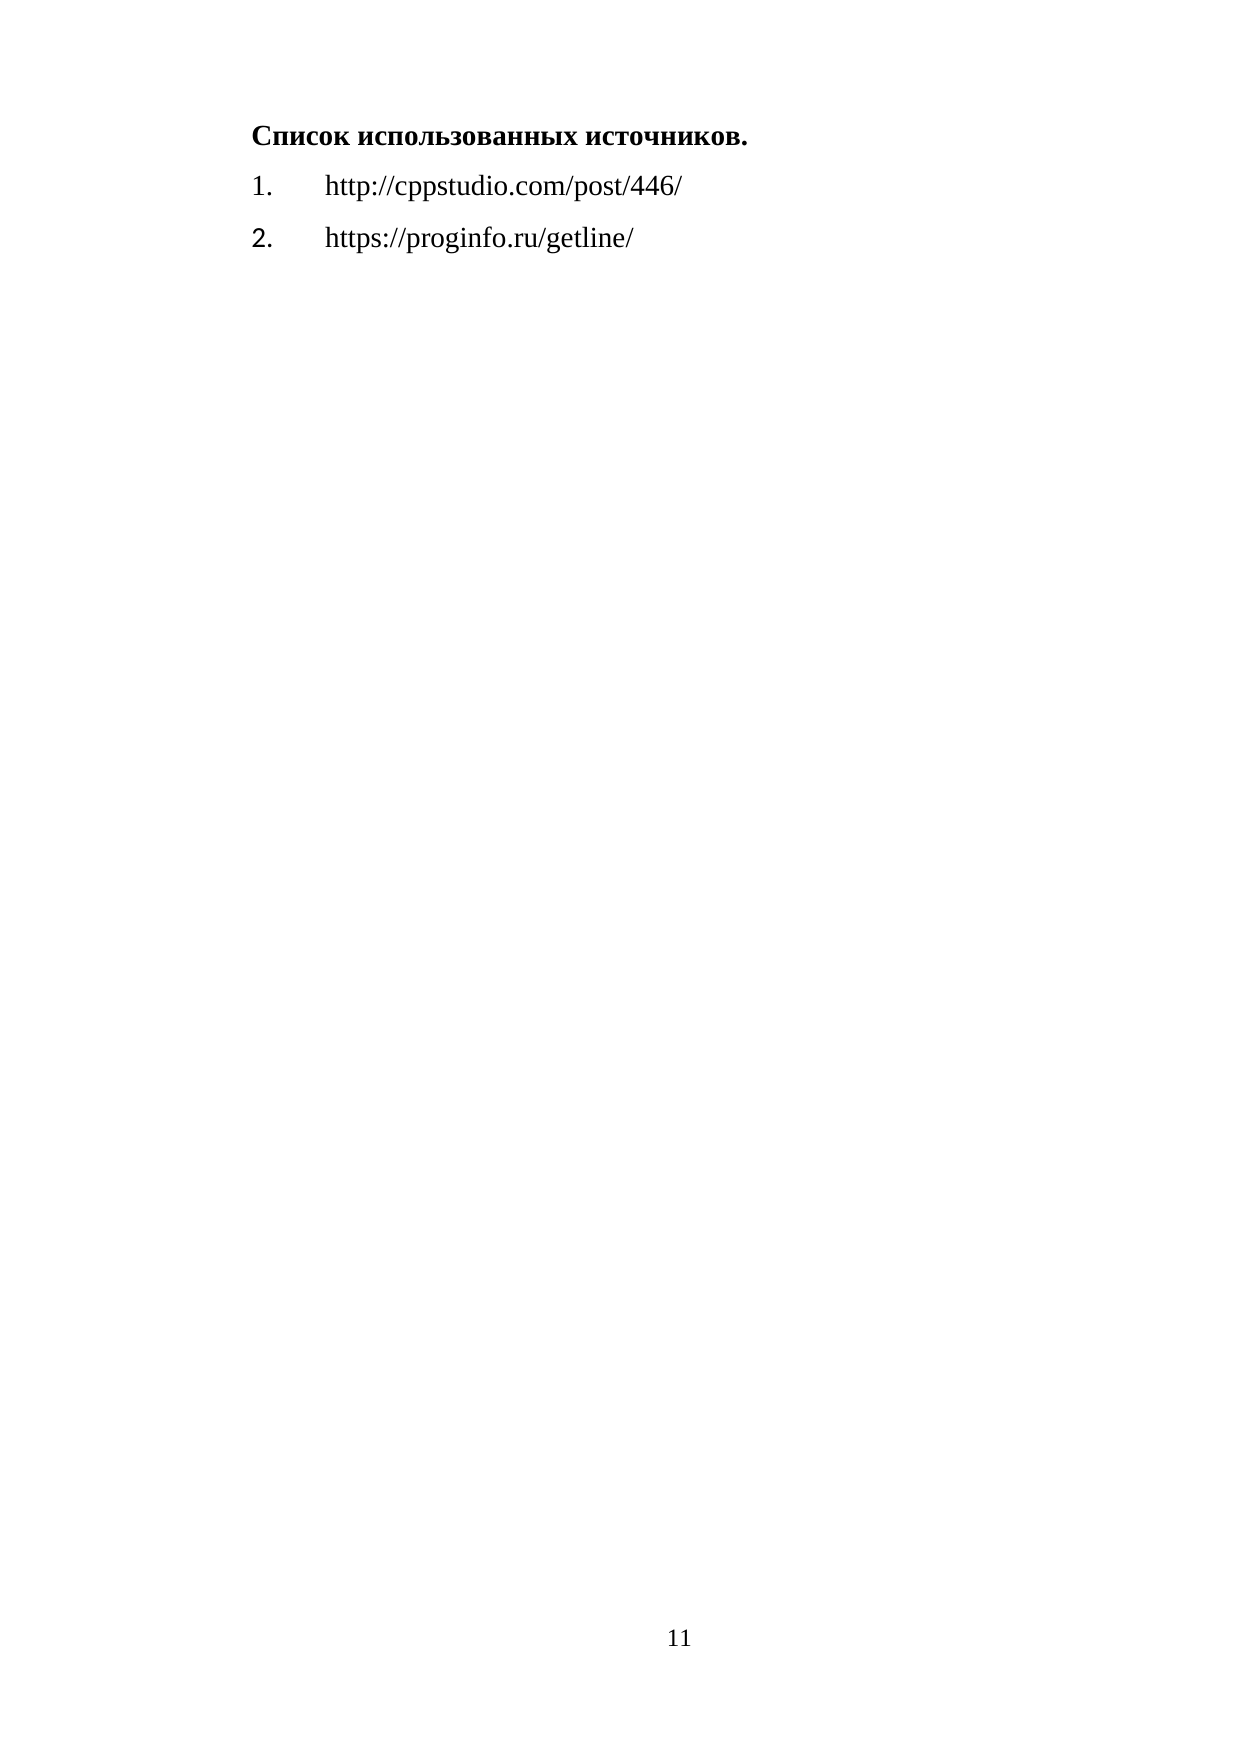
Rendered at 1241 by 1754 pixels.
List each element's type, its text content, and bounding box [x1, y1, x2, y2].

list https://proginfo.ru/getline/ [251, 219, 1181, 254]
list http://cppstudio.com/post/446/ [251, 168, 1181, 202]
text Список использованных источников. [177, 118, 1181, 152]
